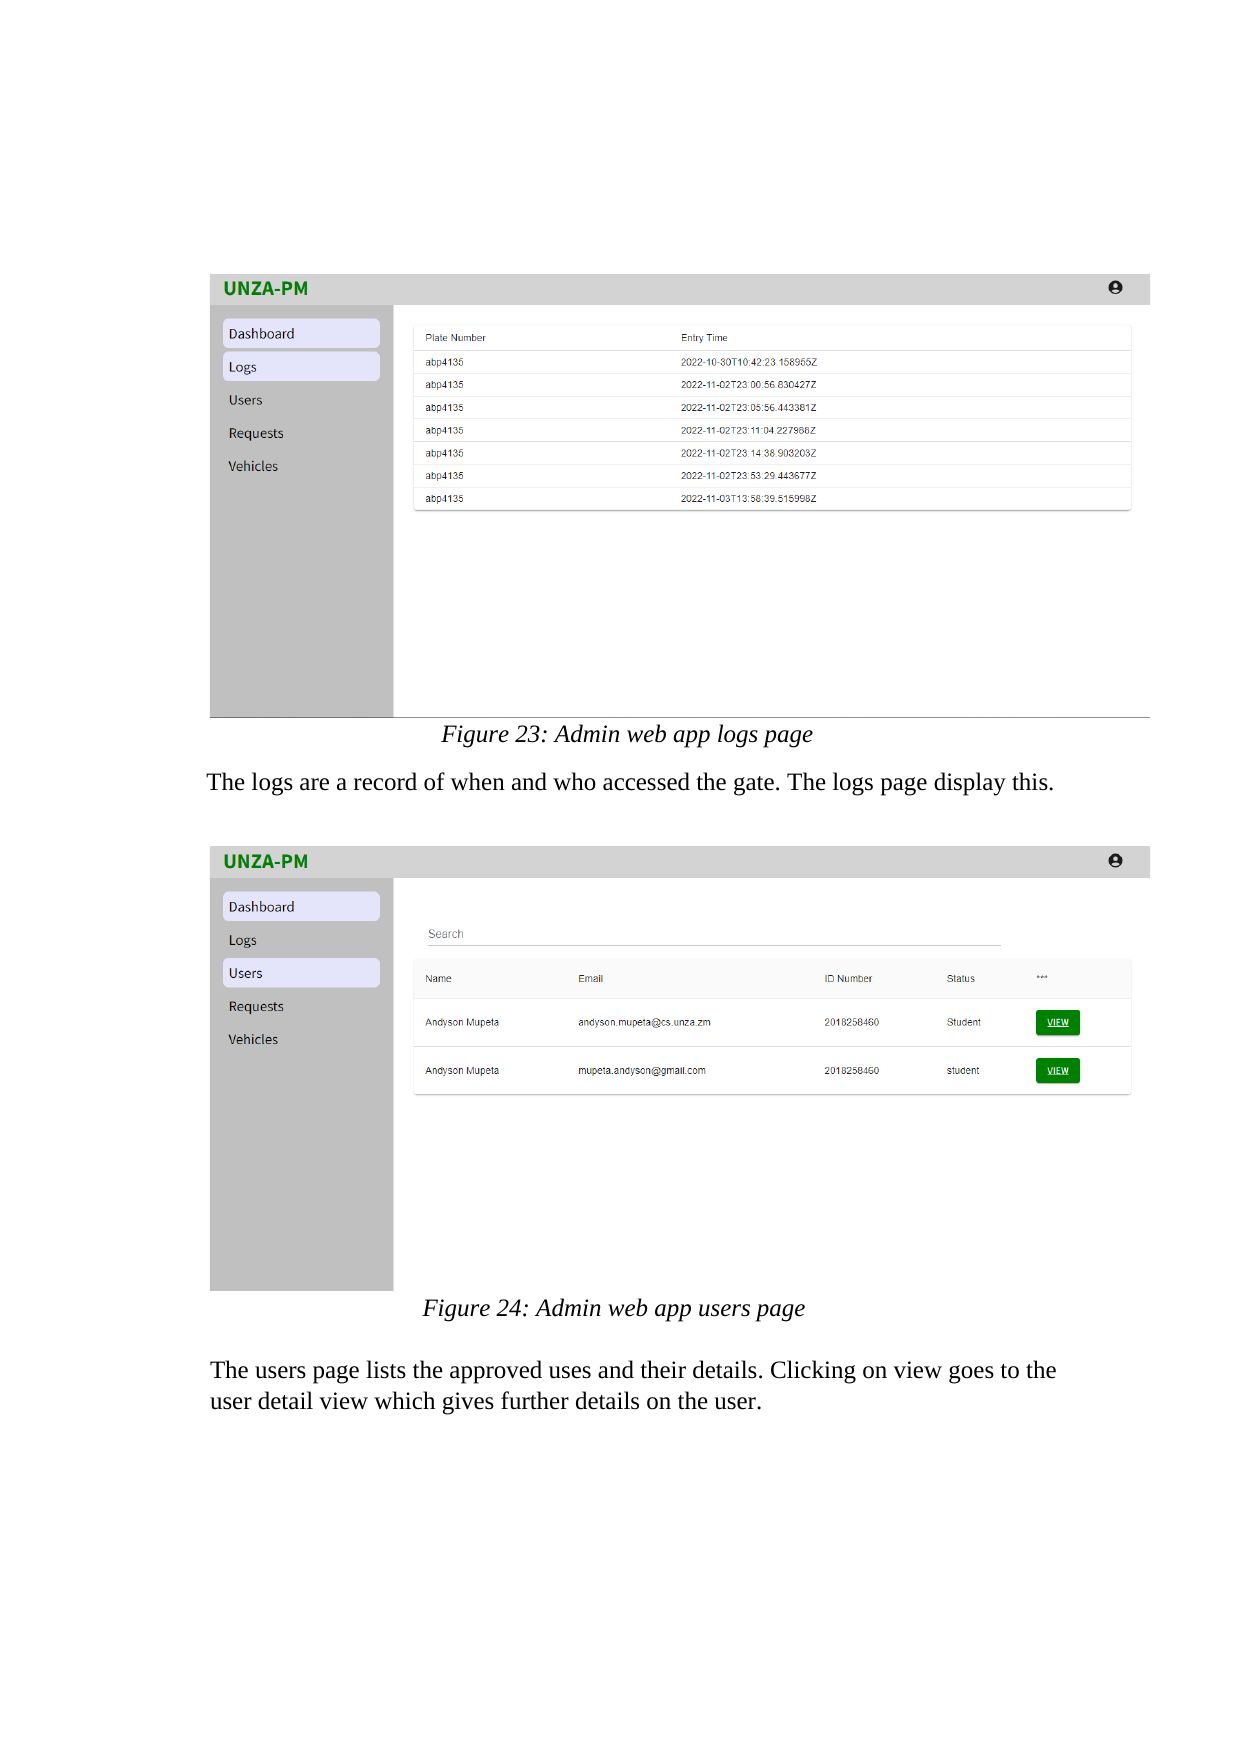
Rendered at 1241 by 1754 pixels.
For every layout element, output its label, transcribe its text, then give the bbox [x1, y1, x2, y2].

list Figure 24: Admin web app users page [210, 1293, 1090, 1322]
picture [209, 274, 1150, 718]
text The logs are a record of when and who accessed the gate. The logs page display this. [150, 767, 1090, 796]
list The users page lists the approved uses and their details. Clicking on view goes to the user detail view which gives further details on the user. [210, 1355, 1090, 1415]
list Figure 23: Admin web app logs page [210, 719, 1090, 748]
picture [209, 846, 1150, 1291]
